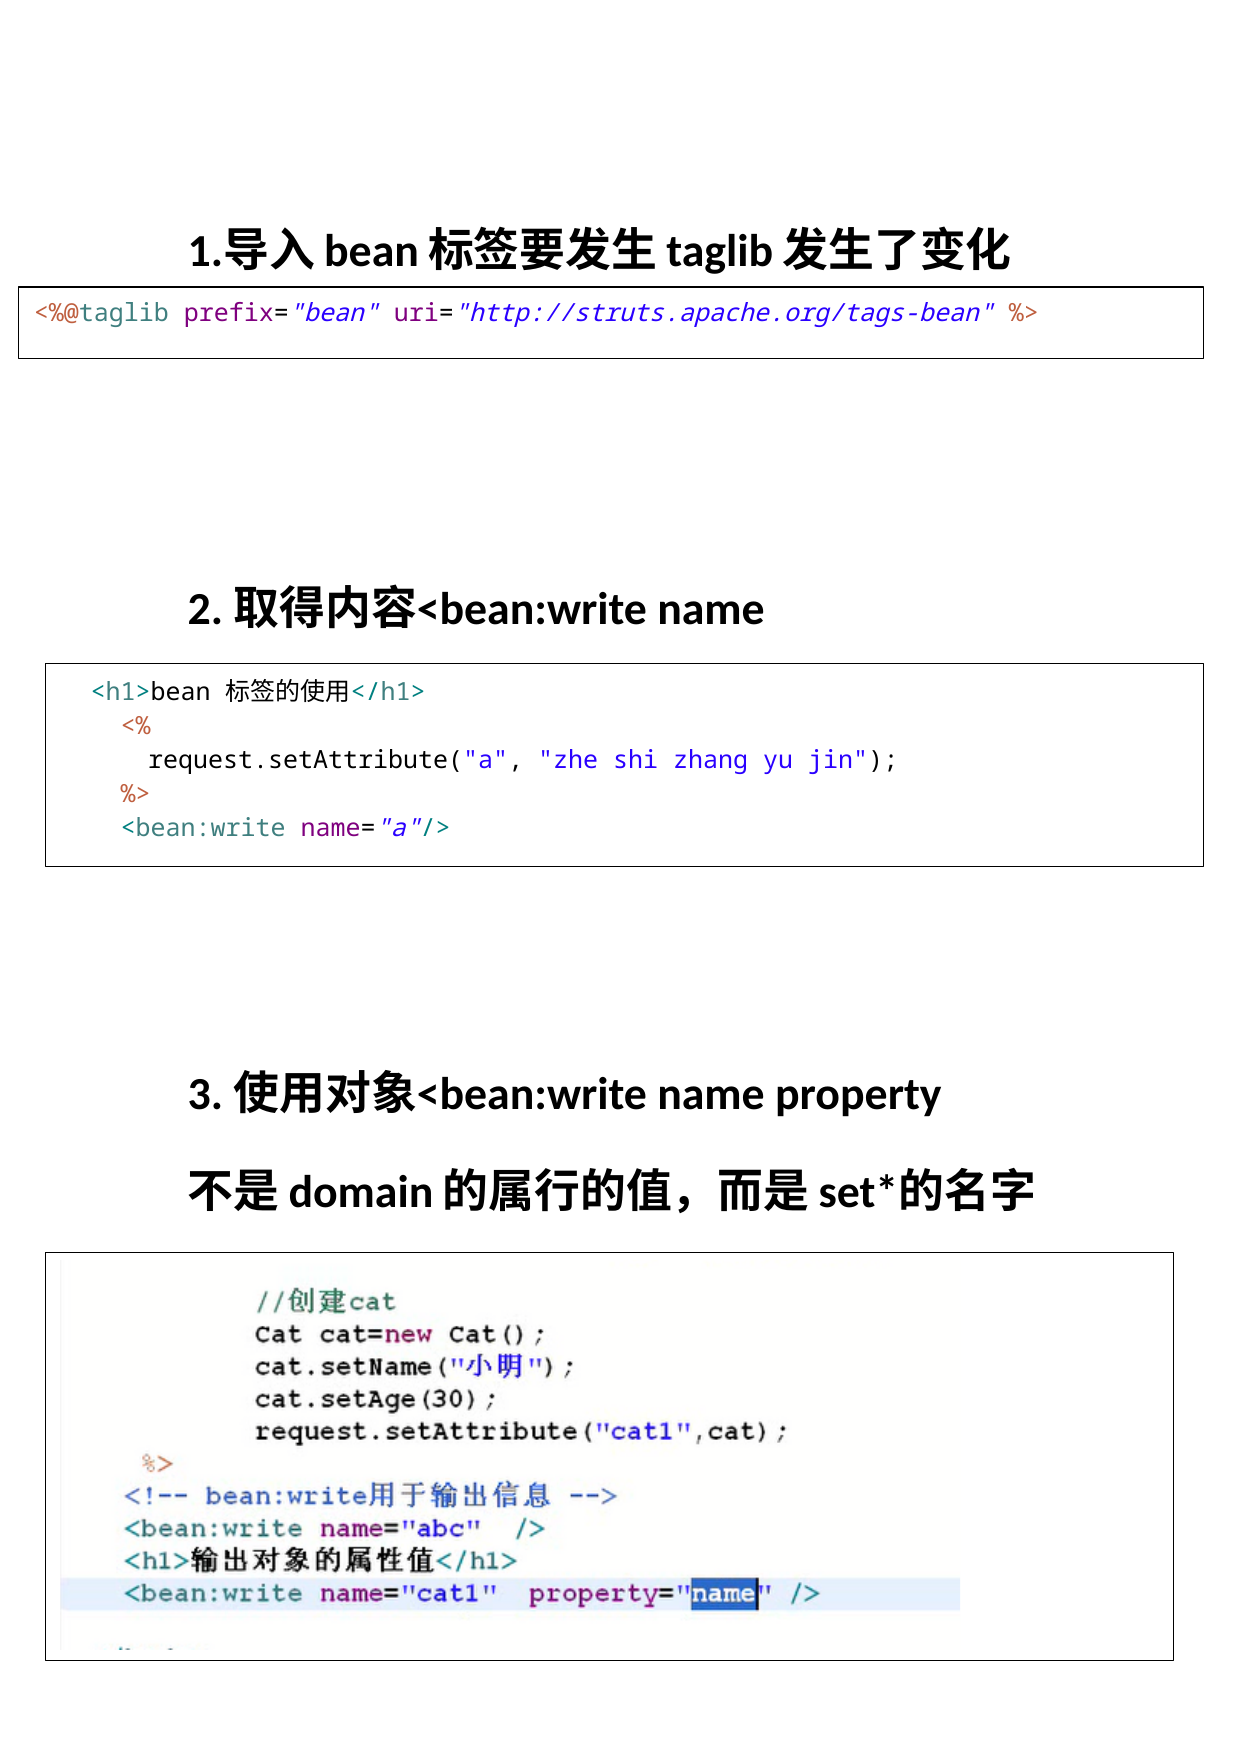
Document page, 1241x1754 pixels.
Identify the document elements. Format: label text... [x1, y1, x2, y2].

picture [60, 1260, 961, 1650]
text 3. 使用对象<bean:write name property [187, 1041, 1053, 1139]
text 不是domain的属行的值，而是set*的名字 [187, 1139, 1053, 1236]
subtitle 2. 取得内容<bean:write name [187, 556, 1053, 653]
subtitle 1.导入bean标签要发生taglib发生了变化 [187, 197, 1053, 286]
